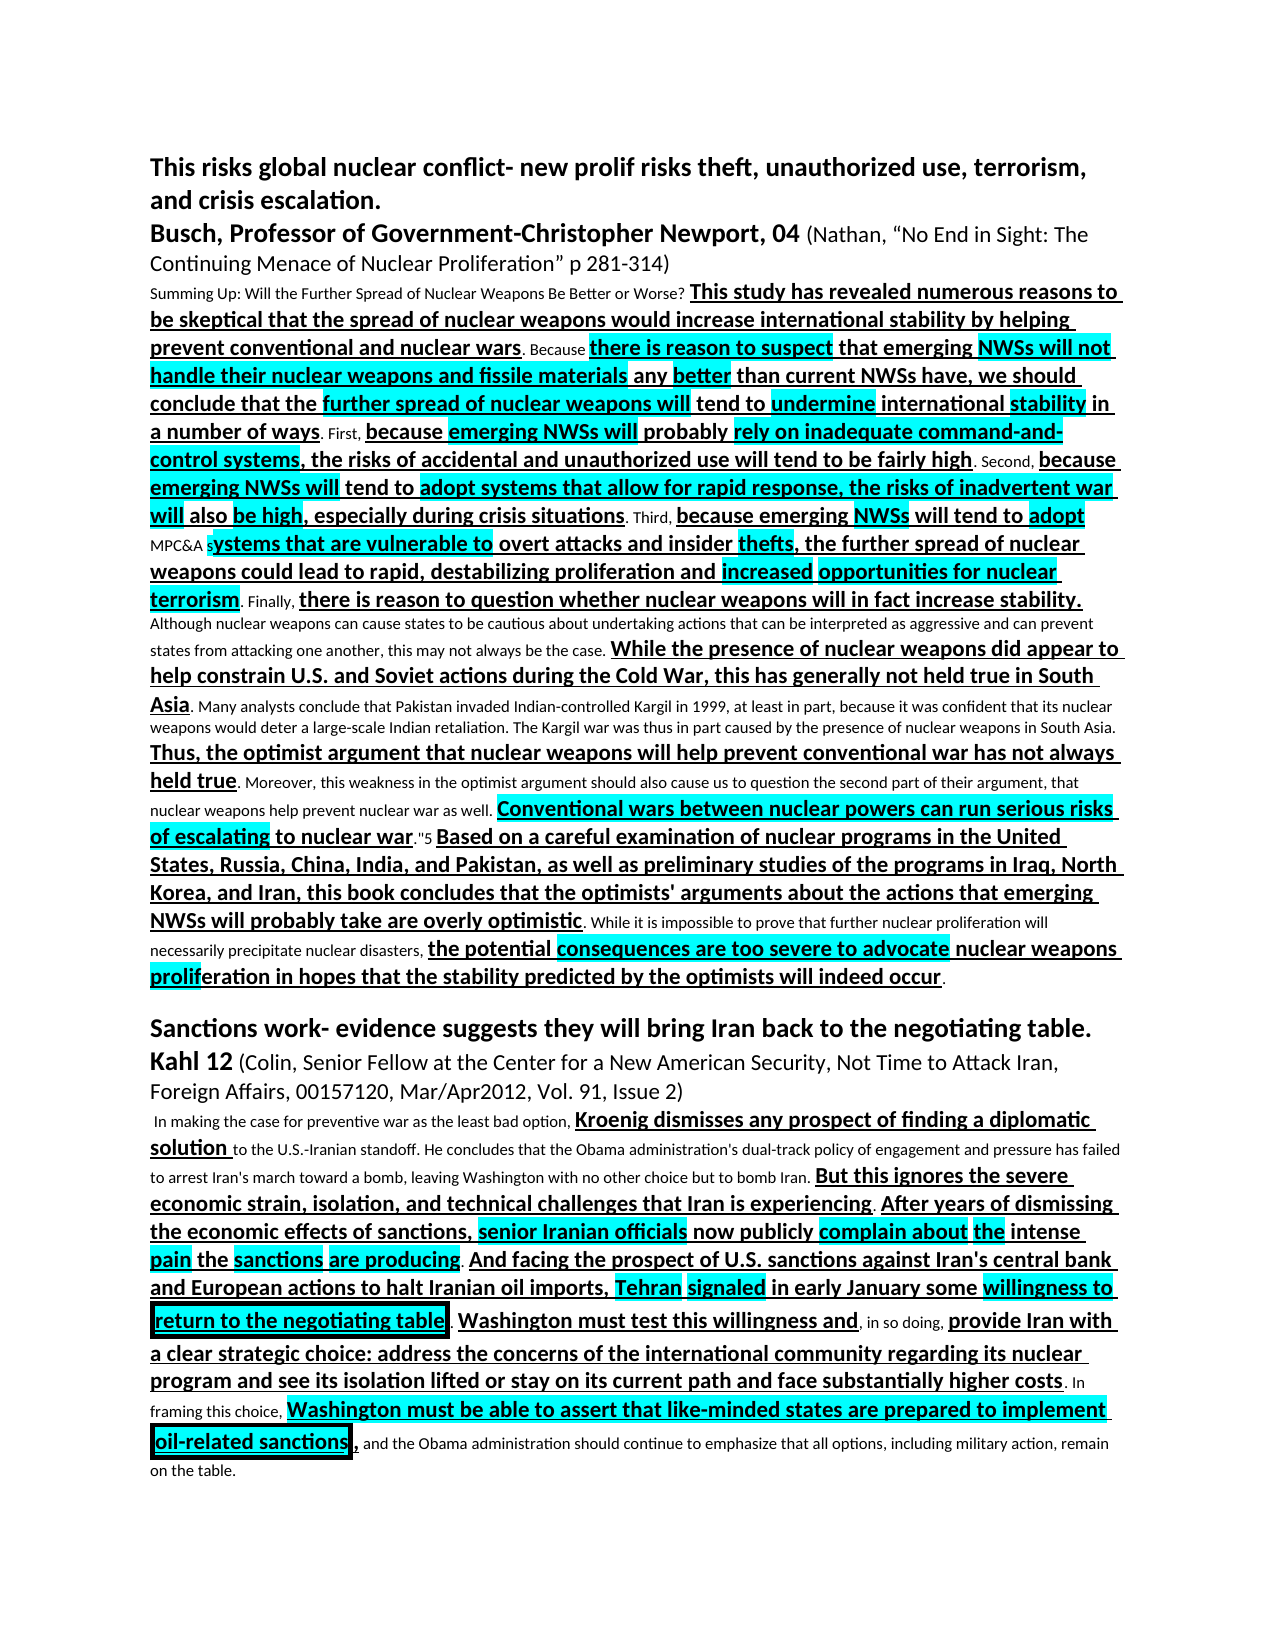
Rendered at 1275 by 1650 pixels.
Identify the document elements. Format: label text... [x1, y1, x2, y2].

text In making the case for preventive war as the least bad option, Kroenig dismisses any prospect of finding a diplomatic solution to the U.S.-Iranian standoff. He concludes that the Obama administration's dual-track policy of engagement and pressure has failed to arrest Iran's march toward a bomb, leaving Washington with no other choice but to bomb Iran. But this ignores the severe economic strain, isolation, and technical challenges that Iran is experiencing. After years of dismissing the economic effects of sanctions, senior Iranian officials now publicly complain about the intense pain the sanctions are producing. And facing the prospect of U.S. sanctions against Iran's central bank and European actions to halt Iranian oil imports, Tehran signaled in early January some willingness to return to the negotiating table. Washington must test this willingness and, in so doing, provide Iran with a clear strategic choice: address the concerns of the international community regarding its nuclear program and see its isolation lifted or stay on its current path and face substantially higher costs. In framing this choice, Washington must be able to assert that like-minded states are prepared to implement oil-related sanctions, and the Obama administration should continue to emphasize that all options, including military action, remain on the table. [150, 1105, 1125, 1480]
subtitle This risks global nuclear conflict- new prolif risks theft, unauthorized use, terrorism, and crisis escalation. [150, 150, 1125, 216]
text Busch, Professor of Government-Christopher Newport, 04 (Nathan, “No End in Sight: The Continuing Menace of Nuclear Proliferation” p 281-314) [150, 216, 1125, 277]
subtitle Sanctions work- evidence suggests they will bring Iran back to the negotiating table. [150, 1011, 1125, 1044]
text Kahl 12 (Colin, Senior Fellow at the Center for a New American Security, Not Time to Attack Iran, Foreign Affairs, 00157120, Mar/Apr2012, Vol. 91, Issue 2) [150, 1044, 1125, 1105]
text Summing Up: Will the Further Spread of Nuclear Weapons Be Better or Worse? This study has revealed numerous reasons to be skeptical that the spread of nuclear weapons would increase international stability by helping prevent conventional and nuclear wars. Because there is reason to suspect that emerging NWSs will not handle their nuclear weapons and fissile materials any better than current NWSs have, we should conclude that the further spread of nuclear weapons will tend to undermine international stability in a number of ways. First, because emerging NWSs will probably rely on inadequate command-and-control systems, the risks of accidental and unauthorized use will tend to be fairly high. Second, because emerging NWSs will tend to adopt systems that allow for rapid response, the risks of inadvertent war will also be high, especially during crisis situations. Third, because emerging NWSs will tend to adopt MPC&A systems that are vulnerable to overt attacks and insider thefts, the further spread of nuclear weapons could lead to rapid, destabilizing proliferation and increased opportunities for nuclear terrorism. Finally, there is reason to question whether nuclear weapons will in fact increase stability. Although nuclear weapons can cause states to be cautious about undertaking actions that can be interpreted as aggressive and can prevent states from attacking one another, this may not always be the case. While the presence of nuclear weapons did appear to help constrain U.S. and Soviet actions during the Cold War, this has generally not held true in South Asia. Many analysts conclude that Pakistan invaded Indian-controlled Kargil in 1999, at least in part, because it was confident that its nuclear weapons would deter a large-scale Indian retaliation. The Kargil war was thus in part caused by the presence of nuclear weapons in South Asia. Thus, the optimist argument that nuclear weapons will help prevent conventional war has not always held true. Moreover, this weakness in the optimist argument should also cause us to question the second part of their argument, that nuclear weapons help prevent nuclear war as well. Conventional wars between nuclear powers can run serious risks of escalating to nuclear war."5 Based on a careful examination of nuclear programs in the United States, Russia, China, India, and Pakistan, as well as preliminary studies of the programs in Iraq, North Korea, and Iran, this book concludes that the optimists' arguments about the actions that emerging NWSs will probably take are overly optimistic. While it is impossible to prove that further nuclear proliferation will necessarily precipitate nuclear disasters, the potential consequences are too severe to advocate nuclear weapons proliferation in hopes that the stability predicted by the optimists will indeed occur. [150, 277, 1125, 990]
